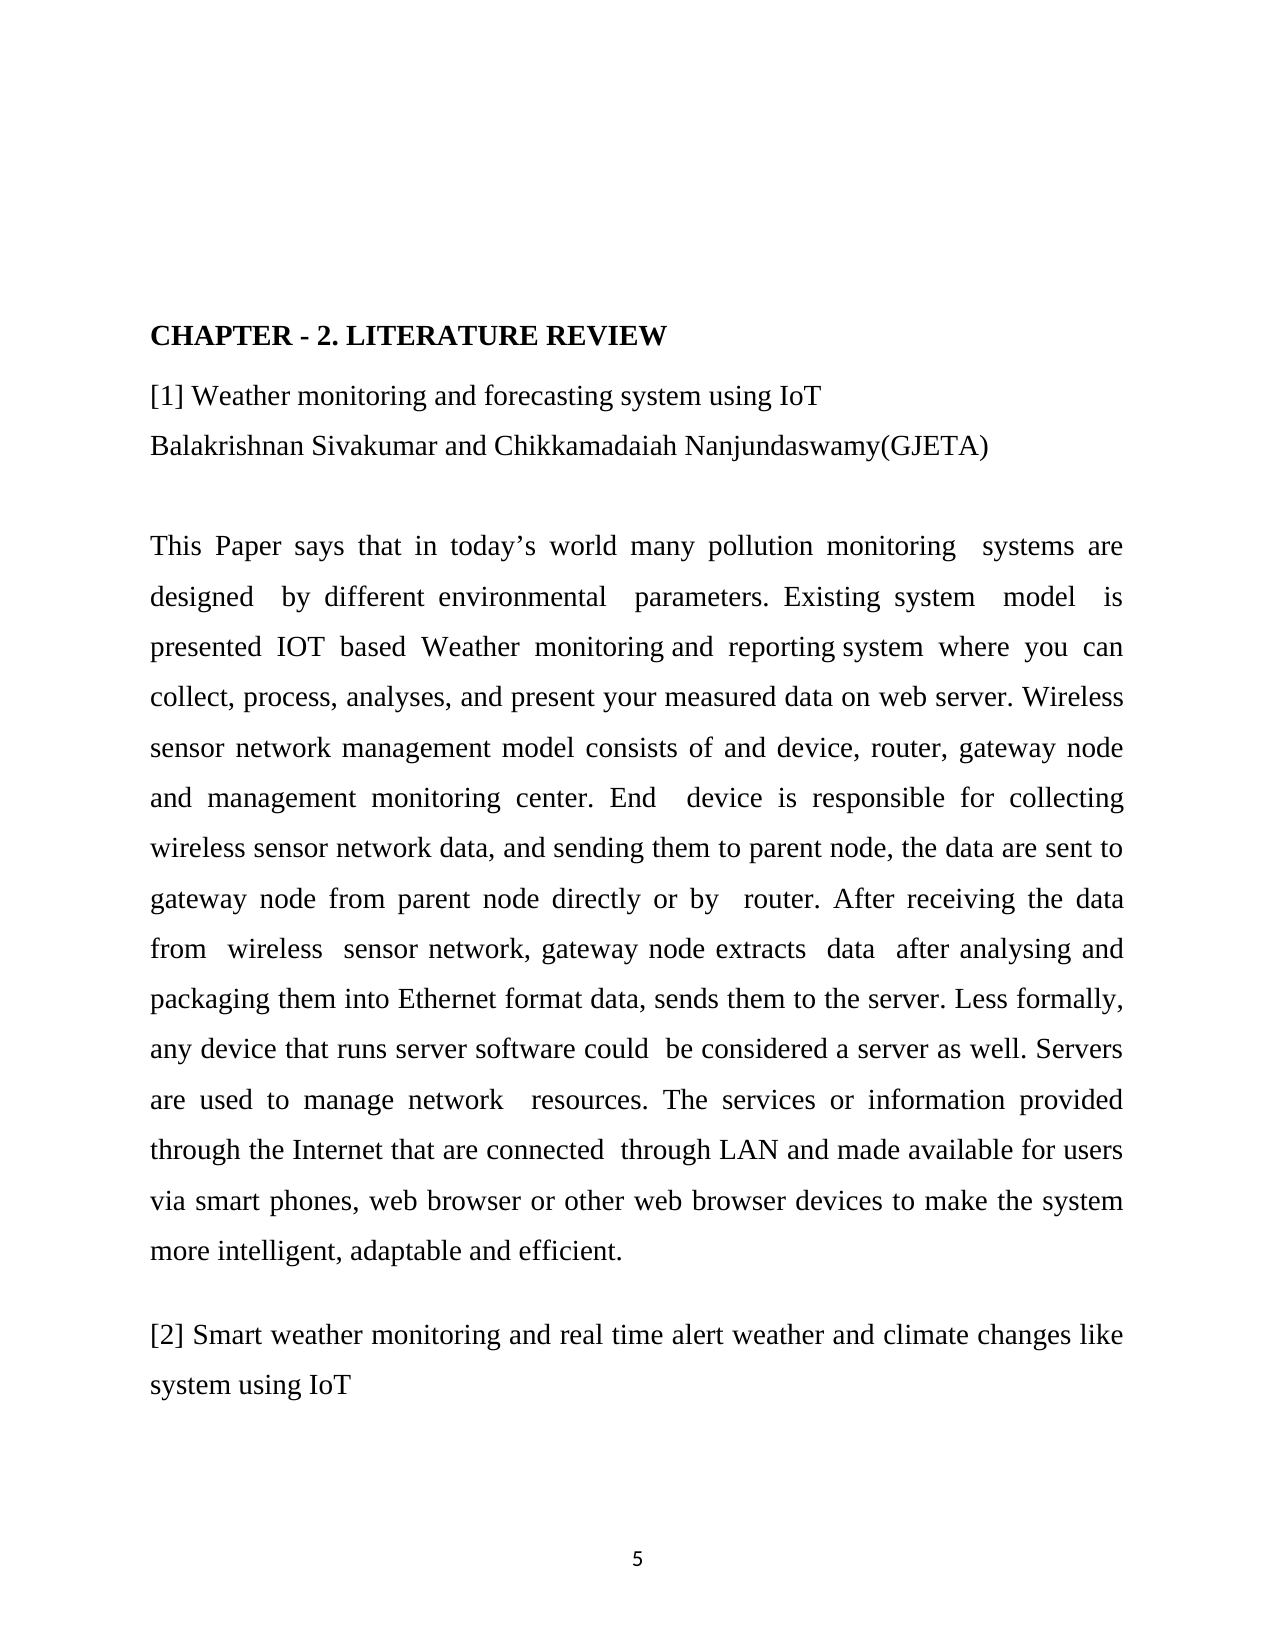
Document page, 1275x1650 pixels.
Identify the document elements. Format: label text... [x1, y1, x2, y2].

text [2] Smart weather monitoring and real time alert weather and climate changes like system using IoT [150, 1317, 1125, 1401]
text Balakrishnan Sivakumar and Chikkamadaiah Nanjundaswamy(GJETA) [150, 428, 1125, 461]
text CHAPTER - 2. LITERATURE REVIEW [150, 318, 1125, 351]
text [1] Weather monitoring and forecasting system using IoT [150, 378, 1125, 411]
text This Paper says that in today’s world many pollution monitoring systems are designed by different environmental parameters. Existing system model is presented IOT based Weather monitoring and reporting system where you can collect, process, analyses, and present your measured data on web server. Wireless sensor network management model consists of and device, router, gateway node and management monitoring center. End device is responsible for collecting wireless sensor network data, and sending them to parent node, the data are sent to gateway node from parent node directly or by router. After receiving the data from wireless sensor network, gateway node extracts data after analysing and packaging them into Ethernet format data, sends them to the server. Less formally, any device that runs server software could be considered a server as well. Servers are used to manage network resources. The services or information provided through the Internet that are connected through LAN and made available for users via smart phones, web browser or other web browser devices to make the system more intelligent, adaptable and efficient. [150, 528, 1125, 1266]
